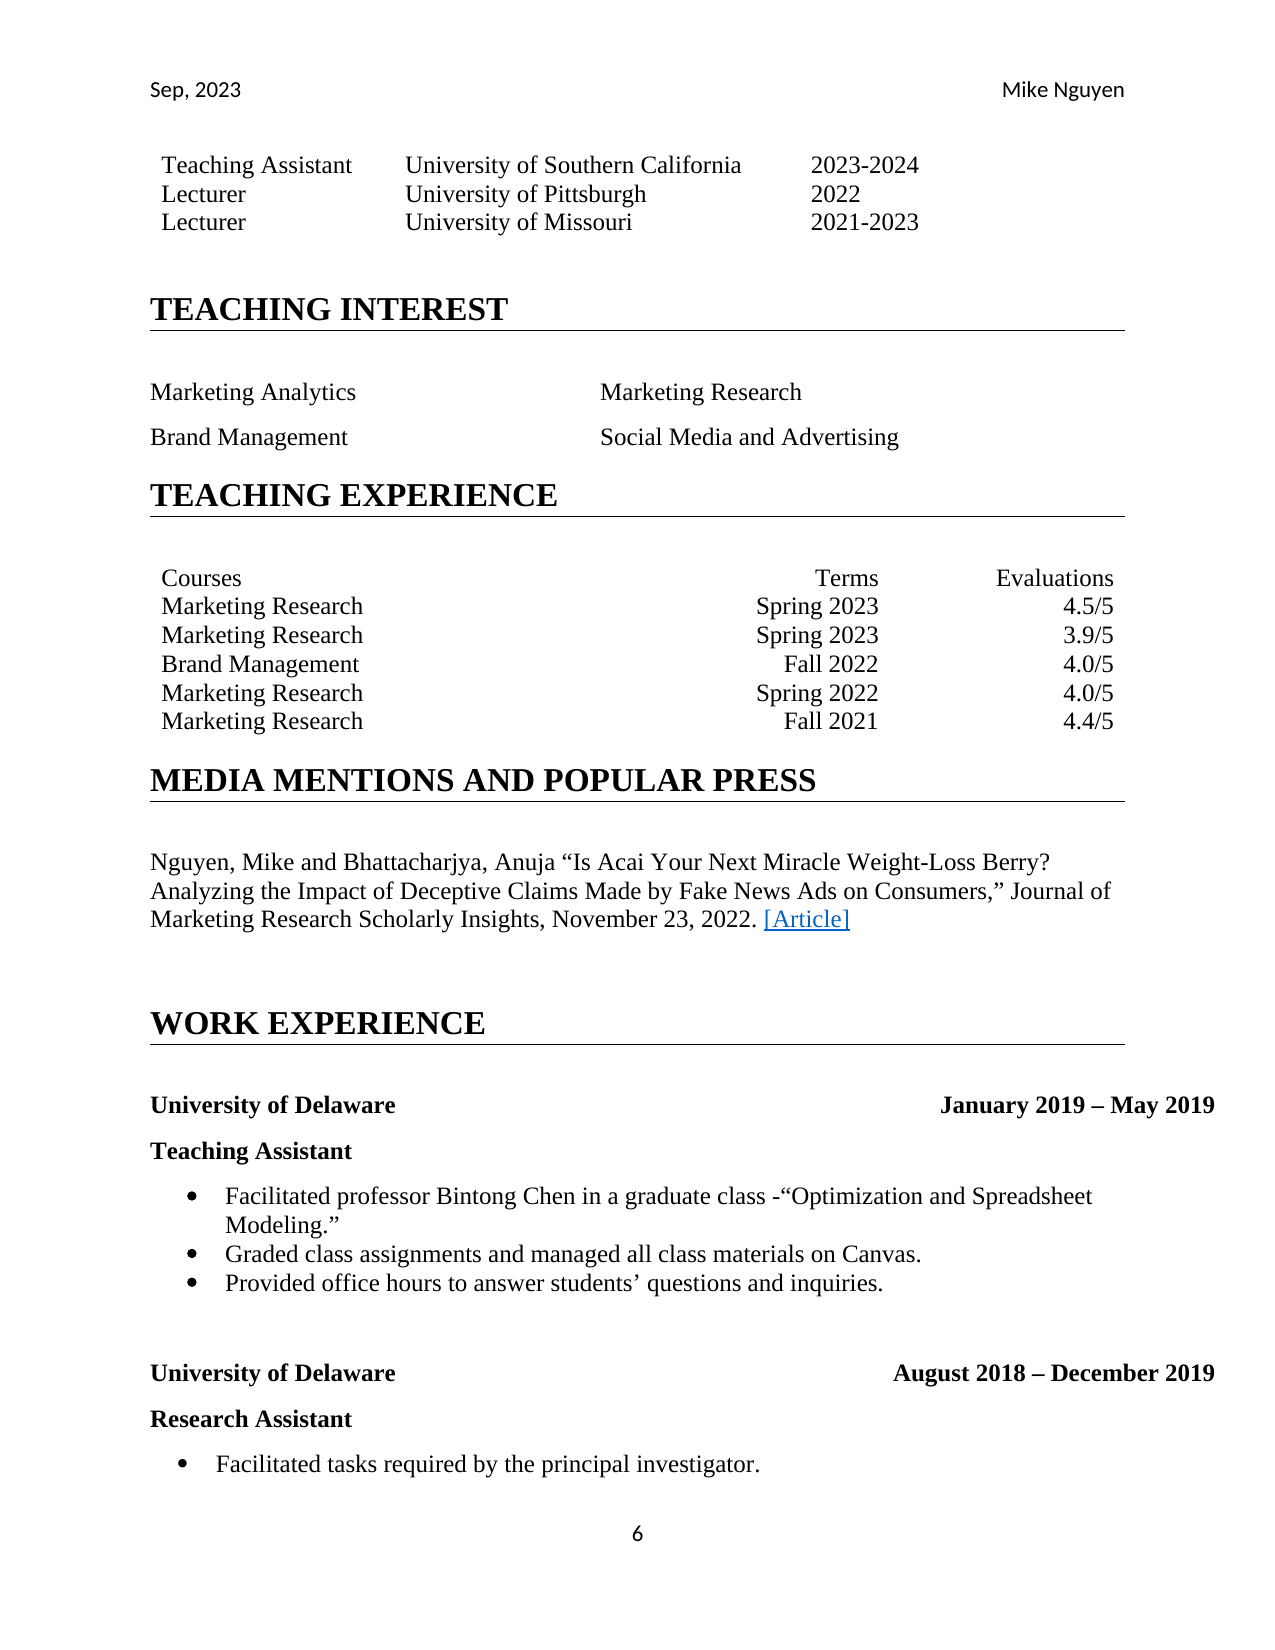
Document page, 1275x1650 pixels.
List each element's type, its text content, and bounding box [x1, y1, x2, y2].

table_cell Fall 2021 [655, 706, 890, 735]
table_cell University of Pittsburgh [394, 179, 799, 207]
text Nguyen, Mike and Bhattacharjya, Anuja “Is Acai Your Next Miracle Weight-Loss Berry? Analyzing the Impact of Deceptive Claims Made by Fake News Ads on Consumers,” Journal of Marketing Research Scholarly Insights, November 23, 2022. [Article] [150, 847, 1125, 933]
table_cell Spring 2022 [655, 678, 890, 706]
table_cell 2021-2023 [799, 208, 1124, 236]
text Marketing Analytics Marketing Research [150, 377, 1125, 405]
table_cell Fall 2022 [655, 649, 890, 678]
subtitle TEACHING INTEREST [150, 290, 1125, 330]
table_header 2023-2024 [799, 150, 1124, 179]
subtitle MEDIA MENTIONS AND POPULAR PRESS [150, 760, 1125, 801]
list Provided office hours to answer students’ questions and inquiries. [187, 1268, 1125, 1296]
table_cell Spring 2023 [655, 620, 890, 649]
table_header University of Southern California [394, 150, 799, 179]
table_cell Lecturer [150, 208, 394, 236]
text University of Delaware August 2018 – December 2019 [150, 1358, 1125, 1387]
text Research Assistant [150, 1404, 1125, 1433]
list Graded class assignments and managed all class materials on Canvas. [187, 1239, 1125, 1268]
table_cell University of Missouri [394, 208, 799, 236]
table_header Teaching Assistant [150, 150, 394, 179]
subtitle WORK EXPERIENCE [150, 1004, 1125, 1044]
table_header Courses [150, 563, 654, 591]
table_cell 2022 [799, 179, 1124, 207]
table_cell Spring 2023 [655, 591, 890, 620]
table_cell 4.5/5 [890, 591, 1125, 620]
table_cell Marketing Research [150, 591, 654, 620]
table_cell 4.4/5 [890, 706, 1125, 735]
subtitle TEACHING EXPERIENCE [150, 476, 1125, 516]
list Facilitated tasks required by the principal investigator. [178, 1449, 1125, 1478]
table_cell 4.0/5 [890, 678, 1125, 706]
table_header Evaluations [890, 563, 1125, 591]
text Teaching Assistant [150, 1136, 1125, 1165]
table_cell Marketing Research [150, 678, 654, 706]
table_cell Marketing Research [150, 706, 654, 735]
text University of Delaware January 2019 – May 2019 [150, 1091, 1125, 1119]
list Facilitated professor Bintong Chen in a graduate class -“Optimization and Spreadsheet Modeling.” [187, 1181, 1125, 1239]
table_cell Brand Management [150, 649, 654, 678]
table_cell 3.9/5 [890, 620, 1125, 649]
table_header Terms [655, 563, 890, 591]
table_cell Lecturer [150, 179, 394, 207]
table_cell 4.0/5 [890, 649, 1125, 678]
text Brand Management Social Media and Advertising [150, 422, 1125, 451]
table_cell Marketing Research [150, 620, 654, 649]
